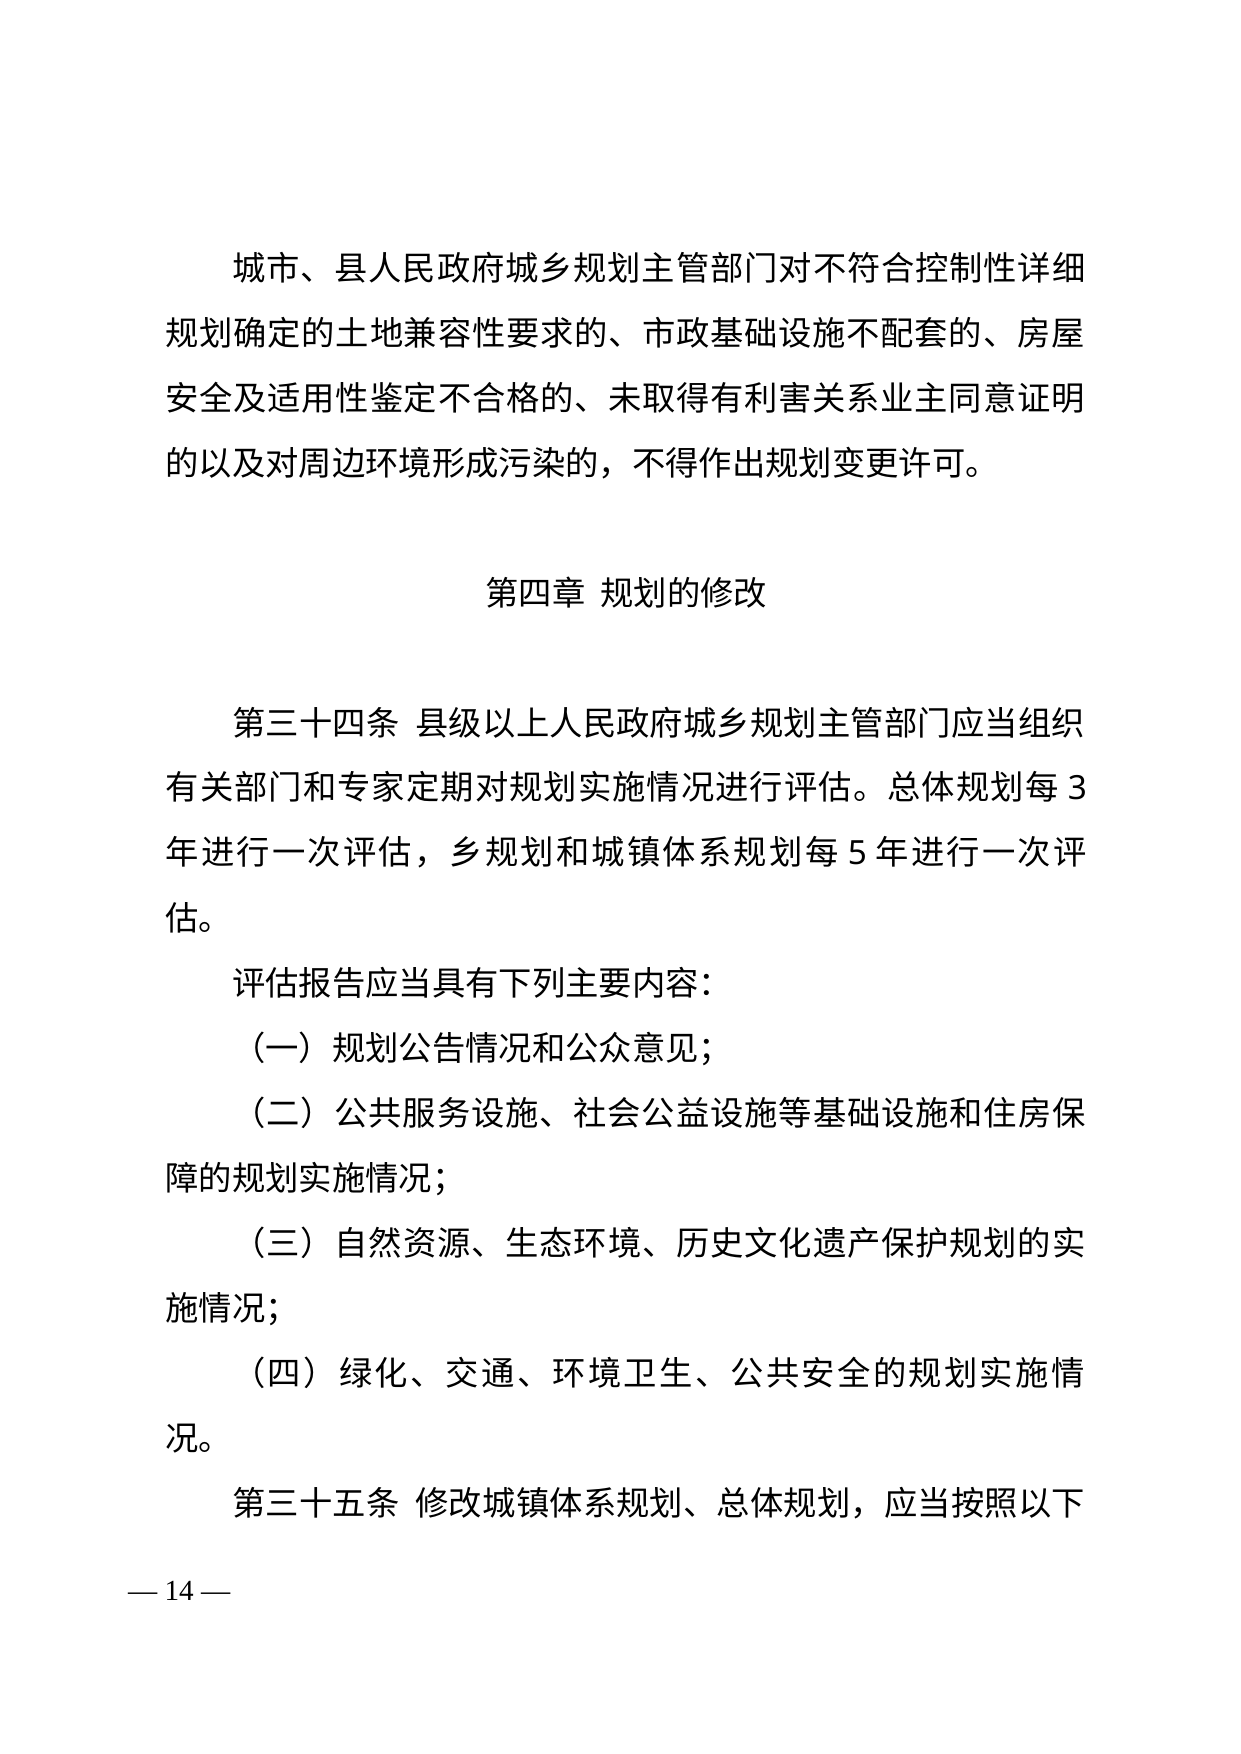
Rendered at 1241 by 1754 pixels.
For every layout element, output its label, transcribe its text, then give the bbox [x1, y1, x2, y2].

text （三）自然资源、生态环境、历史文化遗产保护规划的实施情况； [165, 1208, 1087, 1338]
text 第三十四条 县级以上人民政府城乡规划主管部门应当组织有关部门和专家定期对规划实施情况进行评估。总体规划每3年进行一次评估，乡规划和城镇体系规划每5年进行一次评估。 [165, 688, 1087, 948]
text （四）绿化、交通、环境卫生、公共安全的规划实施情况。 [165, 1338, 1087, 1468]
text 评估报告应当具有下列主要内容： [165, 948, 1087, 1013]
text 城市、县人民政府城乡规划主管部门对不符合控制性详细规划确定的土地兼容性要求的、市政基础设施不配套的、房屋安全及适用性鉴定不合格的、未取得有利害关系业主同意证明的以及对周边环境形成污染的，不得作出规划变更许可。 [165, 233, 1087, 493]
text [165, 1468, 1087, 1533]
text （一）规划公告情况和公众意见； [165, 1013, 1087, 1078]
text 第四章 规划的修改 [165, 558, 1087, 623]
text （二）公共服务设施、社会公益设施等基础设施和住房保障的规划实施情况； [165, 1078, 1087, 1208]
